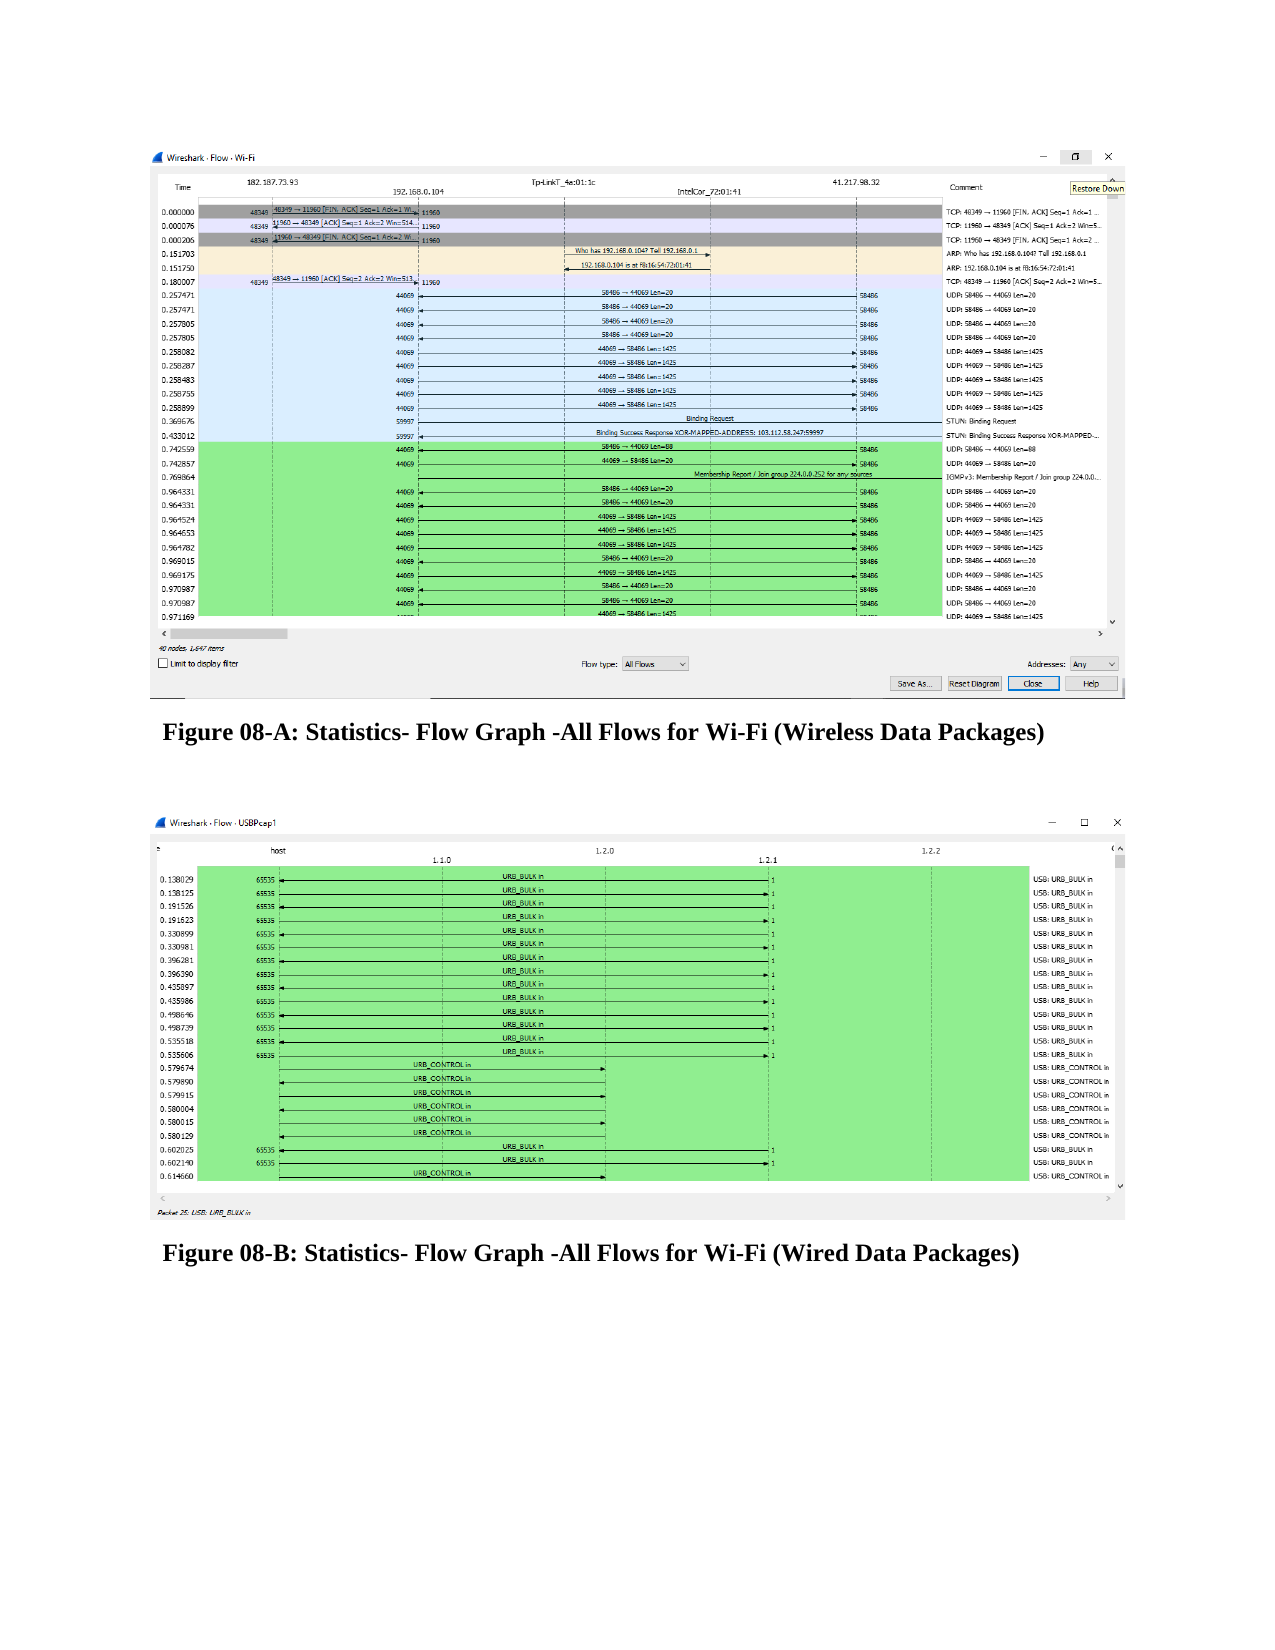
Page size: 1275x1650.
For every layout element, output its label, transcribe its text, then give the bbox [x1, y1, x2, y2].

picture [150, 150, 1125, 699]
text Figure 08-A: Statistics- Flow Graph -All Flows for Wi-Fi (Wireless Data Packages) [150, 717, 1125, 746]
text Figure 08-B: Statistics- Flow Graph -All Flows for Wi-Fi (Wired Data Packages) [150, 1238, 1125, 1267]
picture [150, 812, 1125, 1220]
